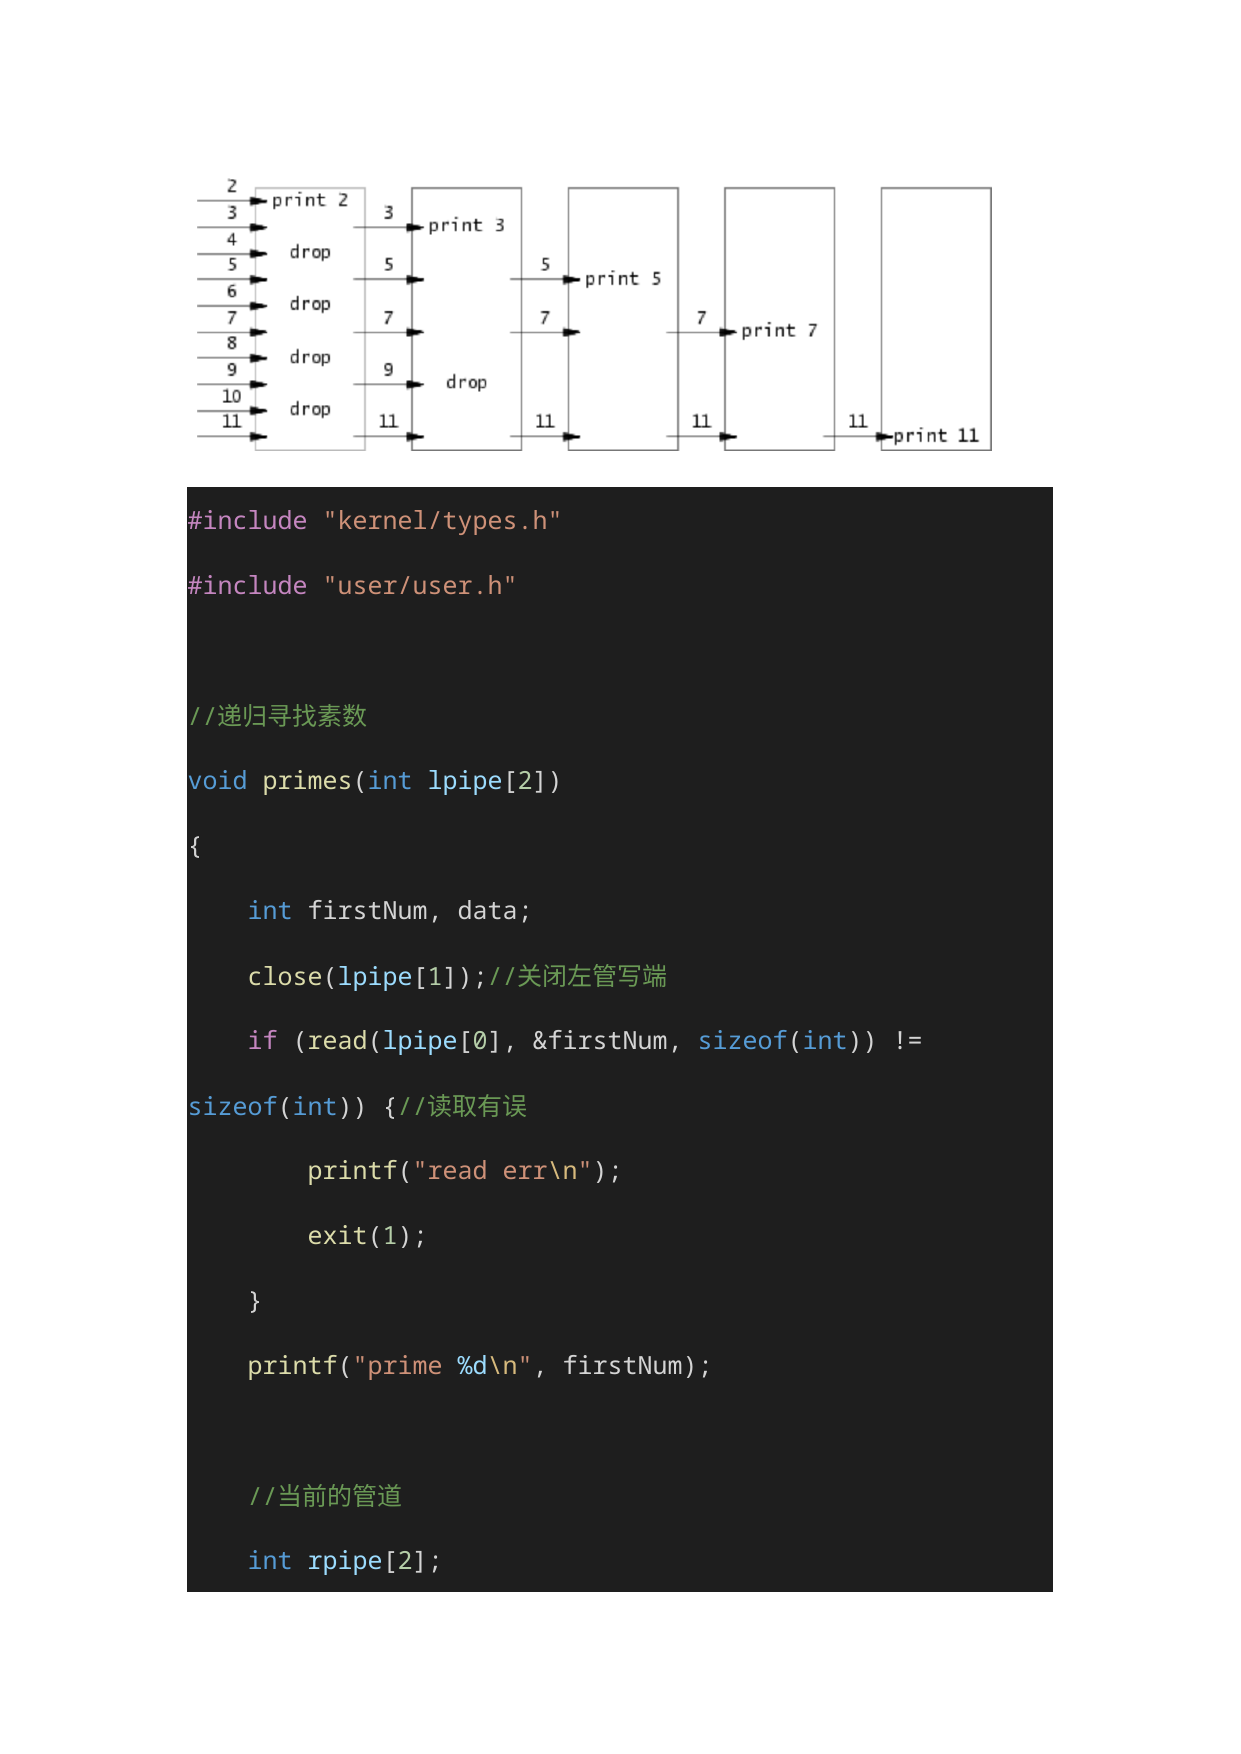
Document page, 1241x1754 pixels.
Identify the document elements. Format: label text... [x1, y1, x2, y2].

text { [187, 812, 1053, 877]
text #include "kernel/types.h" [187, 487, 1053, 552]
text #include "user/user.h" [187, 552, 1053, 617]
text //递归寻找素数 [187, 682, 1053, 747]
text int rpipe[2]; [187, 1527, 1053, 1592]
text exit(1); [187, 1202, 1053, 1267]
text printf("prime %d\n", firstNum); [187, 1332, 1053, 1397]
text close(lpipe[1]);//关闭左管写端 [187, 942, 1053, 1007]
text void primes(int lpipe[2]) [187, 747, 1053, 812]
text int firstNum, data; [187, 877, 1053, 942]
text printf("read err\n"); [187, 1137, 1053, 1202]
picture [187, 162, 1033, 468]
text //当前的管道 [187, 1462, 1053, 1527]
text } [187, 1267, 1053, 1332]
text if (read(lpipe[0], &firstNum, sizeof(int)) != sizeof(int)) {//读取有误 [187, 1007, 1053, 1137]
